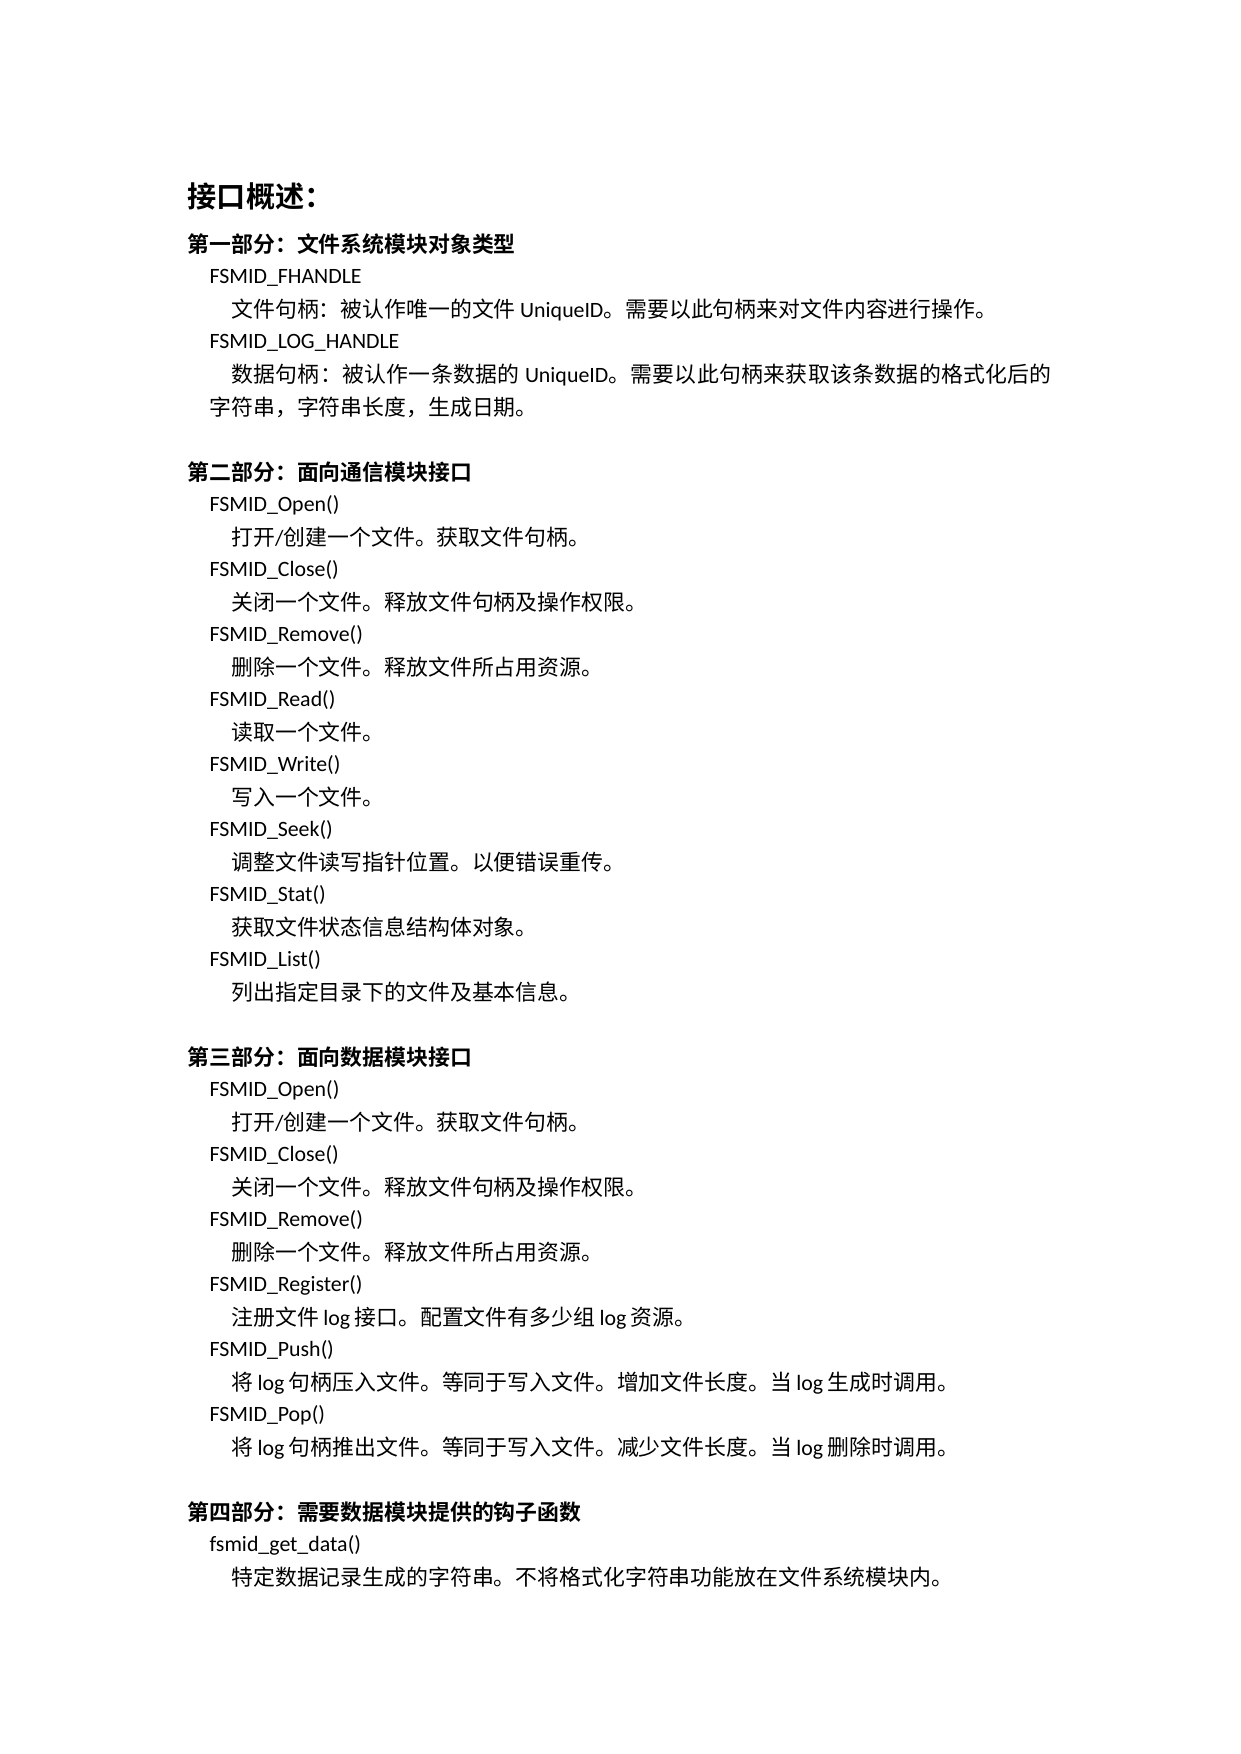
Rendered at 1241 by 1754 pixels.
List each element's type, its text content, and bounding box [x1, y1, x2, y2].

text FSMID_Close() [209, 552, 1053, 584]
text FSMID_Write() [209, 747, 1053, 779]
text FSMID_Close() [209, 1137, 1053, 1169]
text FSMID_Push() [187, 1332, 1053, 1364]
text FSMID_Open() [209, 1072, 1053, 1104]
text FSMID_LOG_HANDLE [209, 324, 1053, 357]
text 注册文件log接口。配置文件有多少组log资源。 [187, 1299, 1053, 1332]
text FSMID_Register() [187, 1267, 1053, 1299]
text FSMID_Stat() [209, 877, 1053, 909]
text 将log句柄推出文件。等同于写入文件。减少文件长度。当log删除时调用。 [187, 1429, 1053, 1462]
text 读取一个文件。 [209, 714, 1053, 747]
text 特定数据记录生成的字符串。不将格式化字符串功能放在文件系统模块内。 [209, 1559, 1053, 1592]
text FSMID_Read() [209, 682, 1053, 714]
text 数据句柄：被认作一条数据的UniqueID。需要以此句柄来获取该条数据的格式化后的字符串，字符串长度，生成日期。 [209, 357, 1053, 422]
text 删除一个文件。释放文件所占用资源。 [209, 649, 1053, 682]
text 关闭一个文件。释放文件句柄及操作权限。 [209, 1169, 1053, 1202]
text FSMID_FHANDLE [209, 259, 1053, 292]
text 打开/创建一个文件。获取文件句柄。 [209, 1104, 1053, 1137]
text FSMID_Pop() [187, 1397, 1053, 1429]
text 第二部分：面向通信模块接口 [187, 454, 1053, 487]
text 写入一个文件。 [209, 779, 1053, 812]
text FSMID_List() [209, 942, 1053, 974]
text 第四部分：需要数据模块提供的钩子函数 [187, 1494, 1053, 1527]
text fsmid_get_data() [209, 1527, 1053, 1559]
text 第一部分：文件系统模块对象类型 [187, 227, 1053, 259]
text 关闭一个文件。释放文件句柄及操作权限。 [209, 584, 1053, 617]
text FSMID_Remove() [209, 617, 1053, 649]
text 将log句柄压入文件。等同于写入文件。增加文件长度。当log生成时调用。 [187, 1364, 1053, 1397]
text 打开/创建一个文件。获取文件句柄。 [209, 519, 1053, 552]
text 列出指定目录下的文件及基本信息。 [209, 974, 1053, 1007]
text 文件句柄：被认作唯一的文件UniqueID。需要以此句柄来对文件内容进行操作。 [209, 292, 1053, 324]
text 第三部分：面向数据模块接口 [187, 1039, 1053, 1072]
text 获取文件状态信息结构体对象。 [209, 909, 1053, 942]
text FSMID_Remove() [187, 1202, 1053, 1234]
text 删除一个文件。释放文件所占用资源。 [209, 1234, 1053, 1267]
text 接口概述： [187, 162, 1053, 227]
text FSMID_Open() [209, 487, 1053, 519]
text FSMID_Seek() [209, 812, 1053, 844]
text 调整文件读写指针位置。以便错误重传。 [209, 844, 1053, 877]
